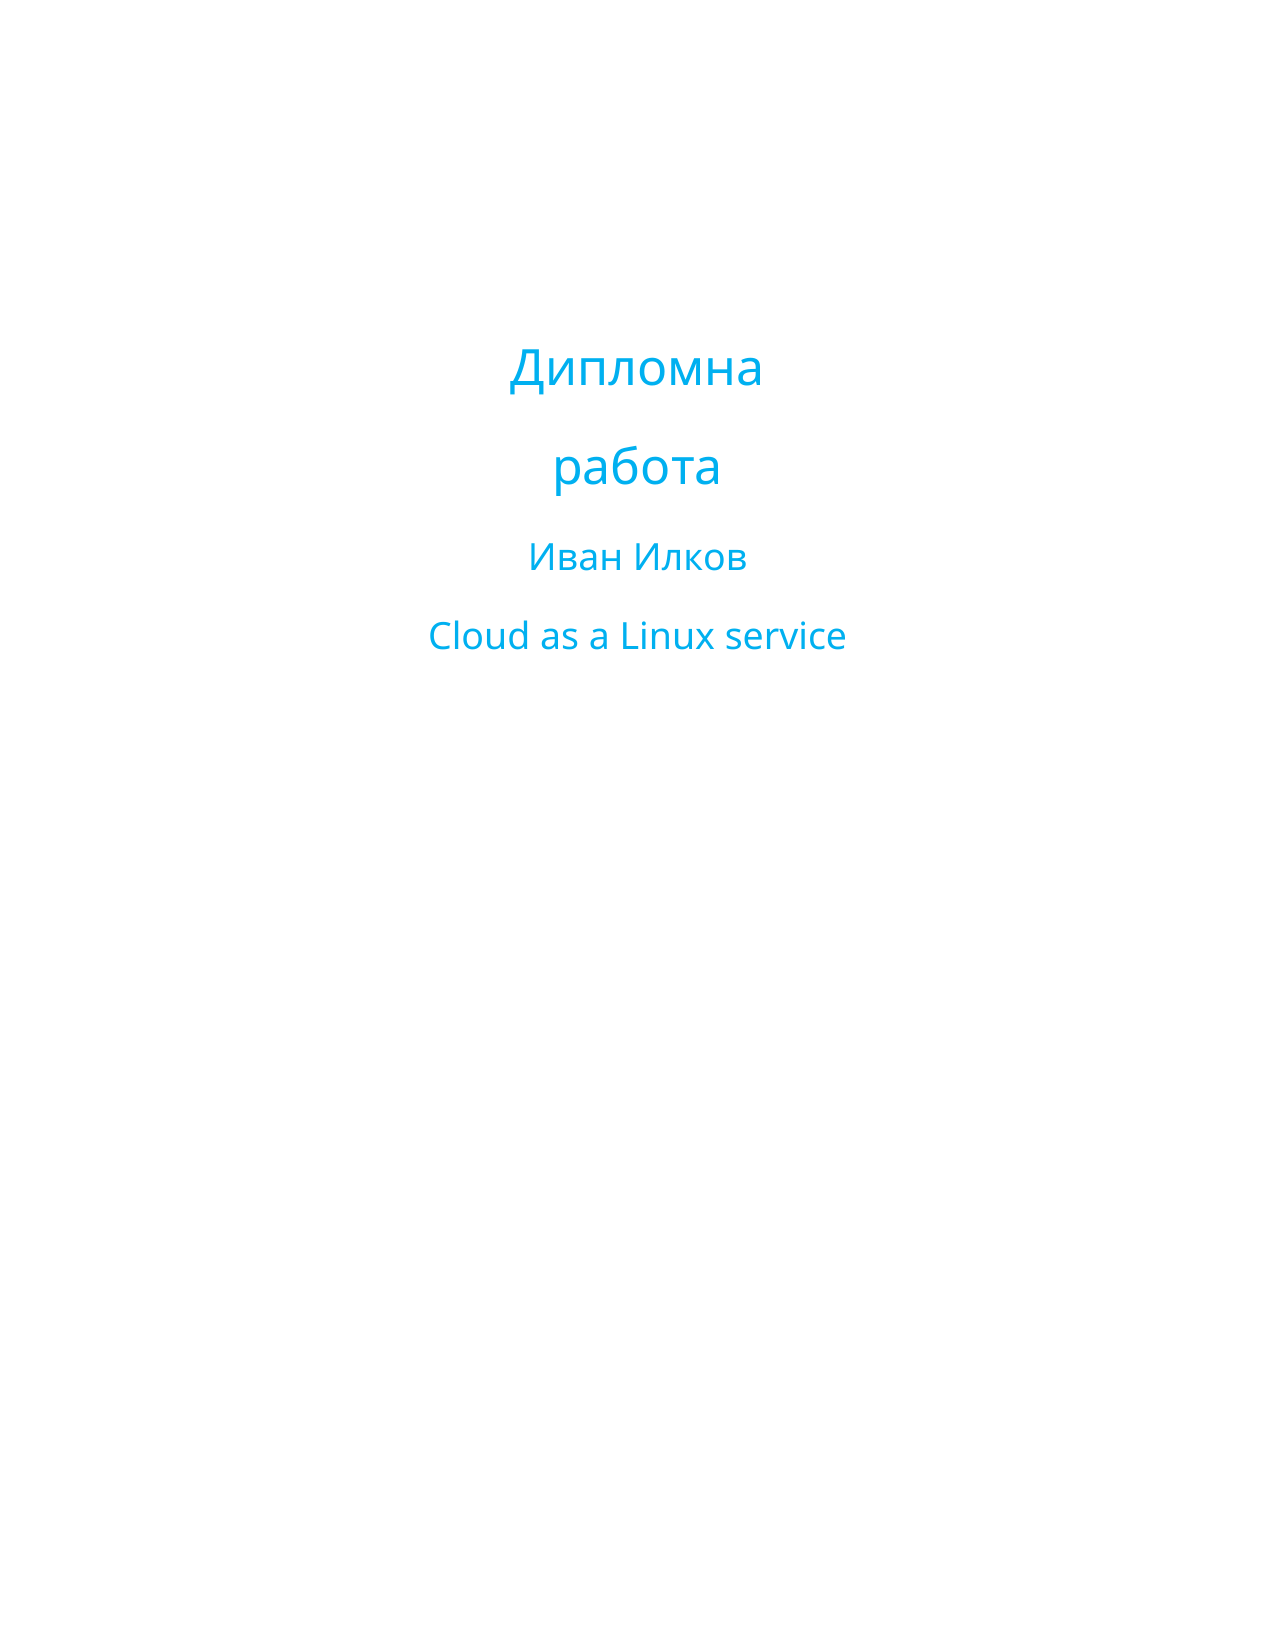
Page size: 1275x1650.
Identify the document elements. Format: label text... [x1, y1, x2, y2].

text Дипломна [150, 332, 1125, 400]
text Cloud as a Linux service [150, 610, 1125, 661]
text работа [150, 431, 1125, 499]
text Иван Илков [150, 530, 1125, 581]
